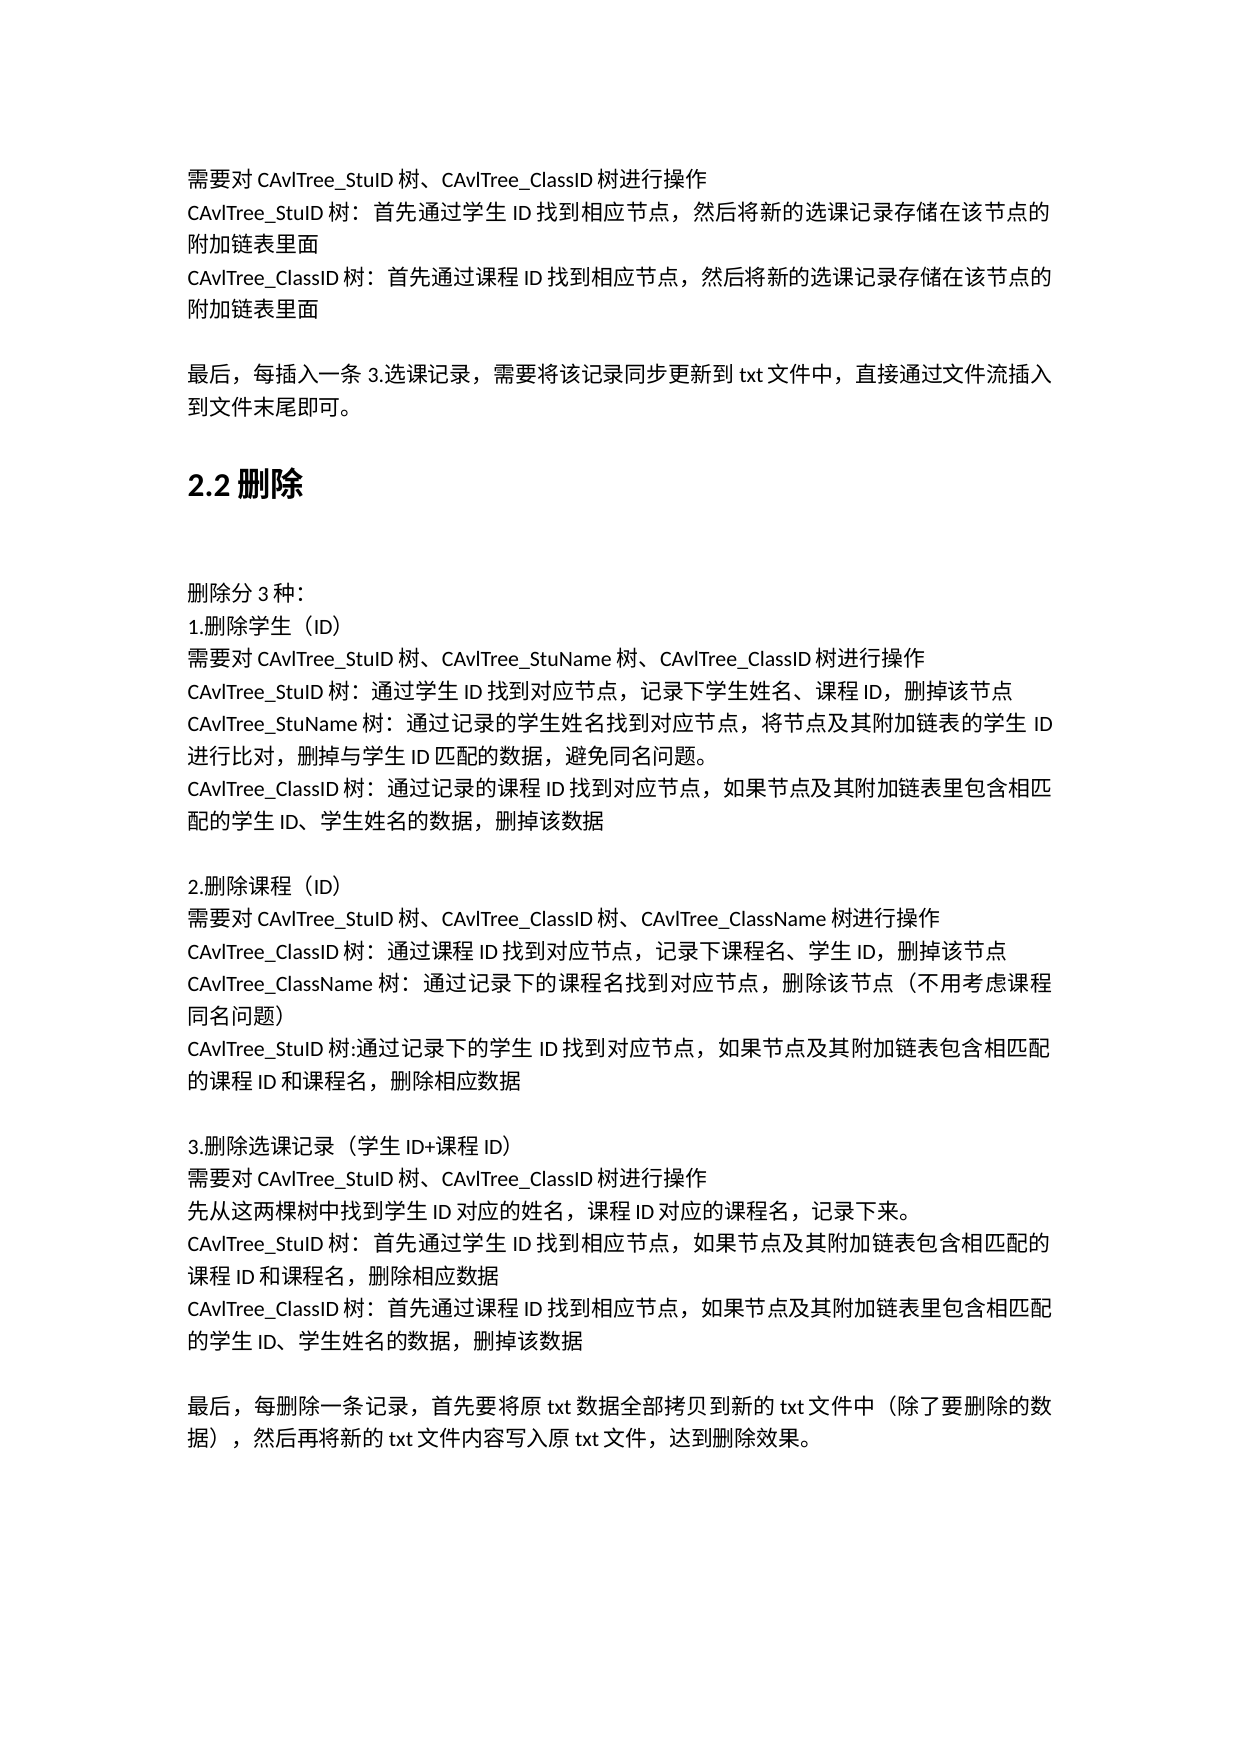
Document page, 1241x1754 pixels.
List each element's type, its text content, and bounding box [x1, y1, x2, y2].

text CAvlTree_ClassID树：通过记录的课程ID找到对应节点，如果节点及其附加链表里包含相匹配的学生ID、学生姓名的数据，删掉该数据 [187, 771, 1053, 836]
text CAvlTree_StuName树：通过记录的学生姓名找到对应节点，将节点及其附加链表的学生ID进行比对，删掉与学生ID匹配的数据，避免同名问题。 [187, 706, 1053, 771]
list 需要对CAvlTree_StuID树、CAvlTree_ClassID树、CAvlTree_ClassName树进行操作 [187, 901, 1053, 933]
list 3.删除选课记录（学生ID+课程ID） [187, 1128, 1053, 1161]
list 需要对CAvlTree_StuID树、CAvlTree_ClassID树进行操作 [187, 1161, 1053, 1193]
list 先从这两棵树中找到学生ID对应的姓名，课程ID对应的课程名，记录下来。 [187, 1193, 1053, 1226]
list 需要对CAvlTree_StuID树、CAvlTree_ClassID树进行操作 [187, 162, 1053, 194]
list CAvlTree_ClassName树：通过记录下的课程名找到对应节点，删除该节点（不用考虑课程同名问题） [187, 966, 1053, 1031]
list 1.删除学生（ID） [187, 608, 1053, 641]
list CAvlTree_ClassID树：通过课程ID找到对应节点，记录下课程名、学生ID，删掉该节点 [187, 933, 1053, 966]
list CAvlTree_ClassID树：首先通过课程ID找到相应节点，然后将新的选课记录存储在该节点的附加链表里面 [187, 259, 1053, 324]
list CAvlTree_StuID树:通过记录下的学生ID找到对应节点，如果节点及其附加链表包含相匹配的课程ID和课程名，删除相应数据 [187, 1031, 1053, 1096]
text CAvlTree_StuID树：通过学生ID找到对应节点，记录下学生姓名、课程ID，删掉该节点 [187, 673, 1053, 706]
list 最后，每插入一条3.选课记录，需要将该记录同步更新到txt文件中，直接通过文件流插入到文件末尾即可。 [187, 357, 1053, 422]
subtitle 2.2删除 [187, 449, 1053, 514]
text 需要对CAvlTree_StuID树、CAvlTree_StuName树、CAvlTree_ClassID树进行操作 [187, 641, 1053, 673]
list 2.删除课程（ID） [187, 868, 1053, 901]
text CAvlTree_ClassID树：首先通过课程ID找到相应节点，如果节点及其附加链表里包含相匹配的学生ID、学生姓名的数据，删掉该数据 [187, 1291, 1053, 1356]
list 最后，每删除一条记录，首先要将原txt数据全部拷贝到新的txt文件中（除了要删除的数据），然后再将新的txt文件内容写入原txt文件，达到删除效果。 [187, 1388, 1053, 1453]
list CAvlTree_StuID树：首先通过学生ID找到相应节点，如果节点及其附加链表包含相匹配的课程ID和课程名，删除相应数据 [187, 1226, 1053, 1291]
list CAvlTree_StuID树：首先通过学生ID找到相应节点，然后将新的选课记录存储在该节点的附加链表里面 [187, 194, 1053, 259]
text 删除分3种： [187, 576, 1053, 608]
